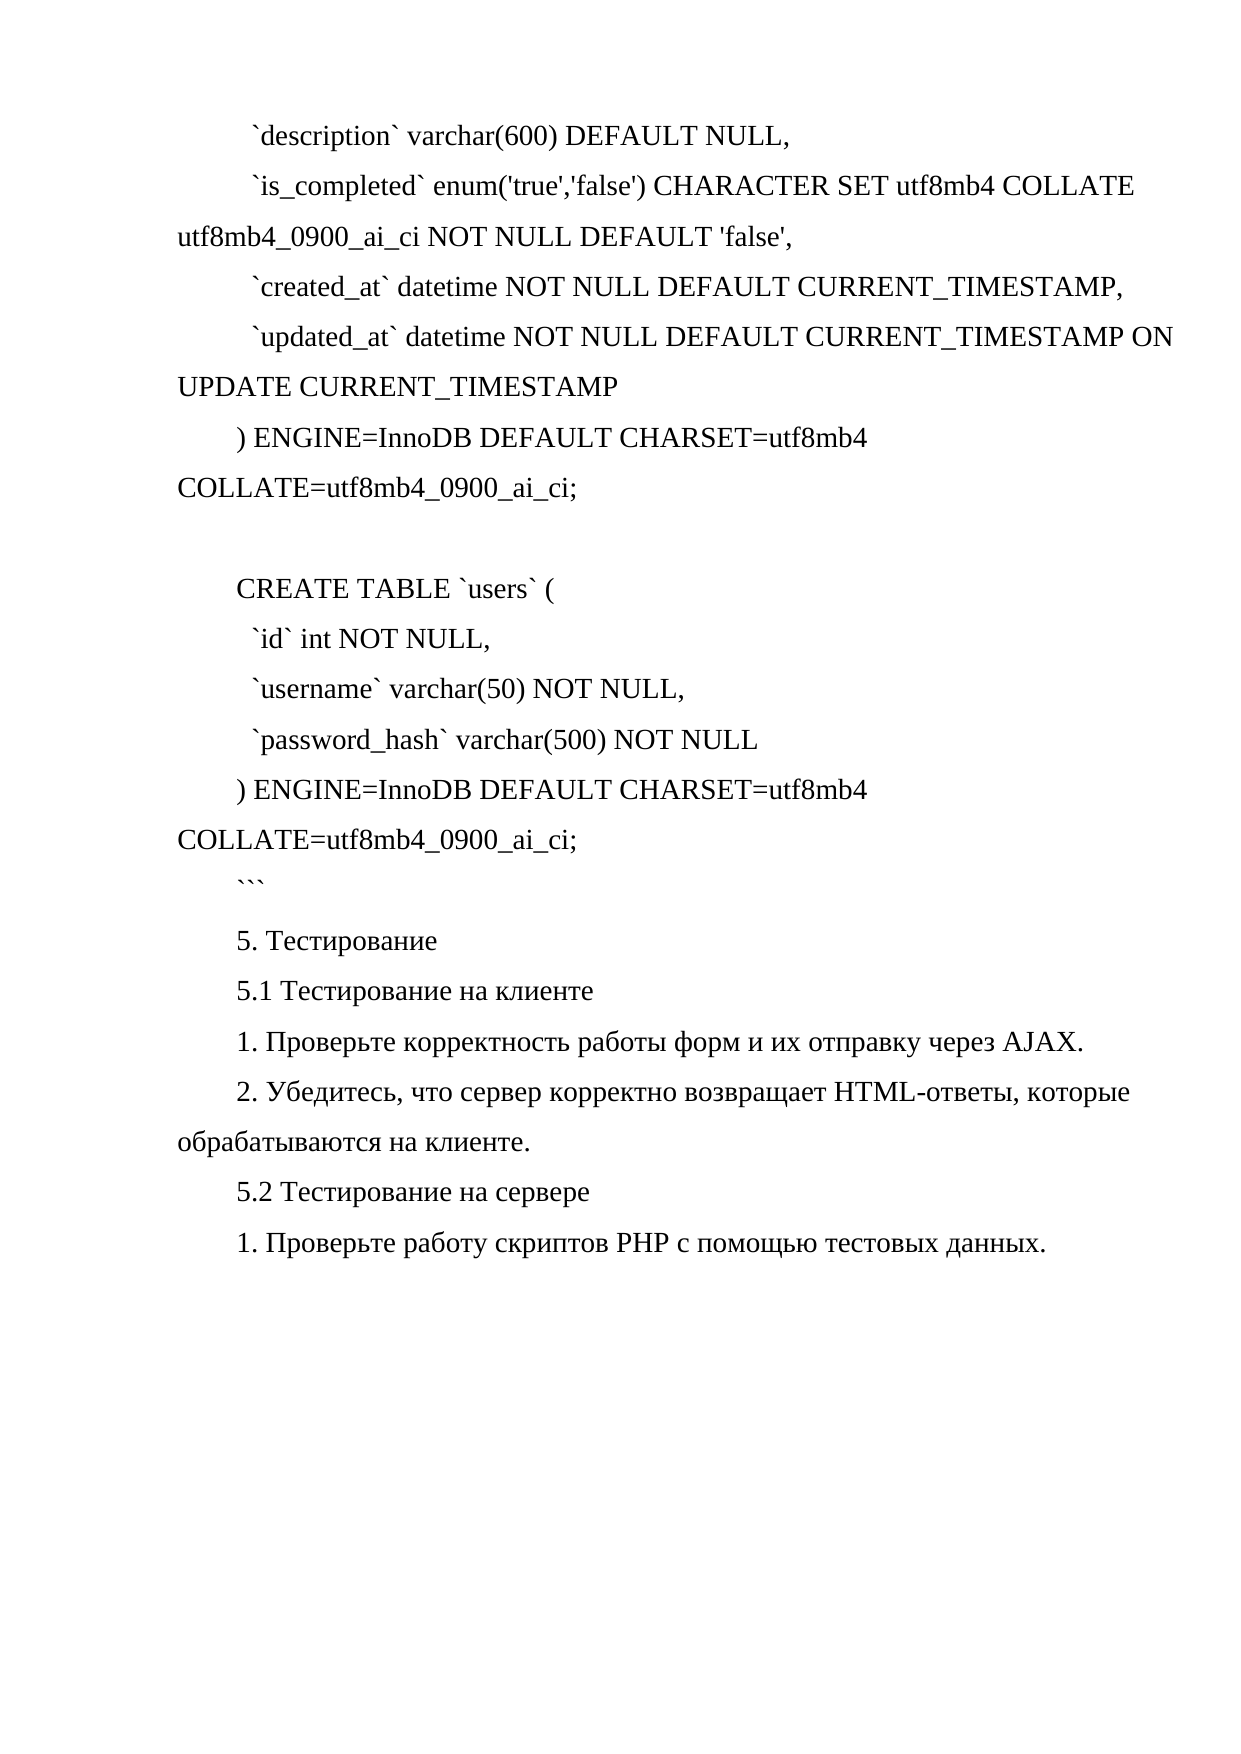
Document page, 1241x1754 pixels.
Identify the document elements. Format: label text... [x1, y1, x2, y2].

text 1. Проверьте работу скриптов PHP с помощью тестовых данных. [177, 1225, 1181, 1258]
text ``` [177, 873, 1181, 906]
text 1. Проверьте корректность работы форм и их отправку через AJAX. [177, 1024, 1181, 1057]
text ) ENGINE=InnoDB DEFAULT CHARSET=utf8mb4 COLLATE=utf8mb4_0900_ai_ci; [177, 772, 1181, 856]
text 5.1 Тестирование на клиенте [177, 973, 1181, 1007]
text `created_at` datetime NOT NULL DEFAULT CURRENT_TIMESTAMP, [177, 269, 1181, 302]
text 5.2 Тестирование на сервере [177, 1174, 1181, 1208]
text 5. Тестирование [177, 923, 1181, 957]
text ) ENGINE=InnoDB DEFAULT CHARSET=utf8mb4 COLLATE=utf8mb4_0900_ai_ci; [177, 420, 1181, 504]
text 2. Убедитесь, что сервер корректно возвращает HTML-ответы, которые обрабатываются на клиенте. [177, 1074, 1181, 1158]
text `password_hash` varchar(500) NOT NULL [177, 722, 1181, 755]
text CREATE TABLE `users` ( [177, 571, 1181, 604]
text `description` varchar(600) DEFAULT NULL, [177, 118, 1181, 152]
text `username` varchar(50) NOT NULL, [177, 671, 1181, 705]
text `id` int NOT NULL, [177, 621, 1181, 655]
text `updated_at` datetime NOT NULL DEFAULT CURRENT_TIMESTAMP ON UPDATE CURRENT_TIMESTAMP [177, 319, 1181, 403]
text `is_completed` enum('true','false') CHARACTER SET utf8mb4 COLLATE utf8mb4_0900_ai_ci NOT NULL DEFAULT 'false', [177, 168, 1181, 252]
